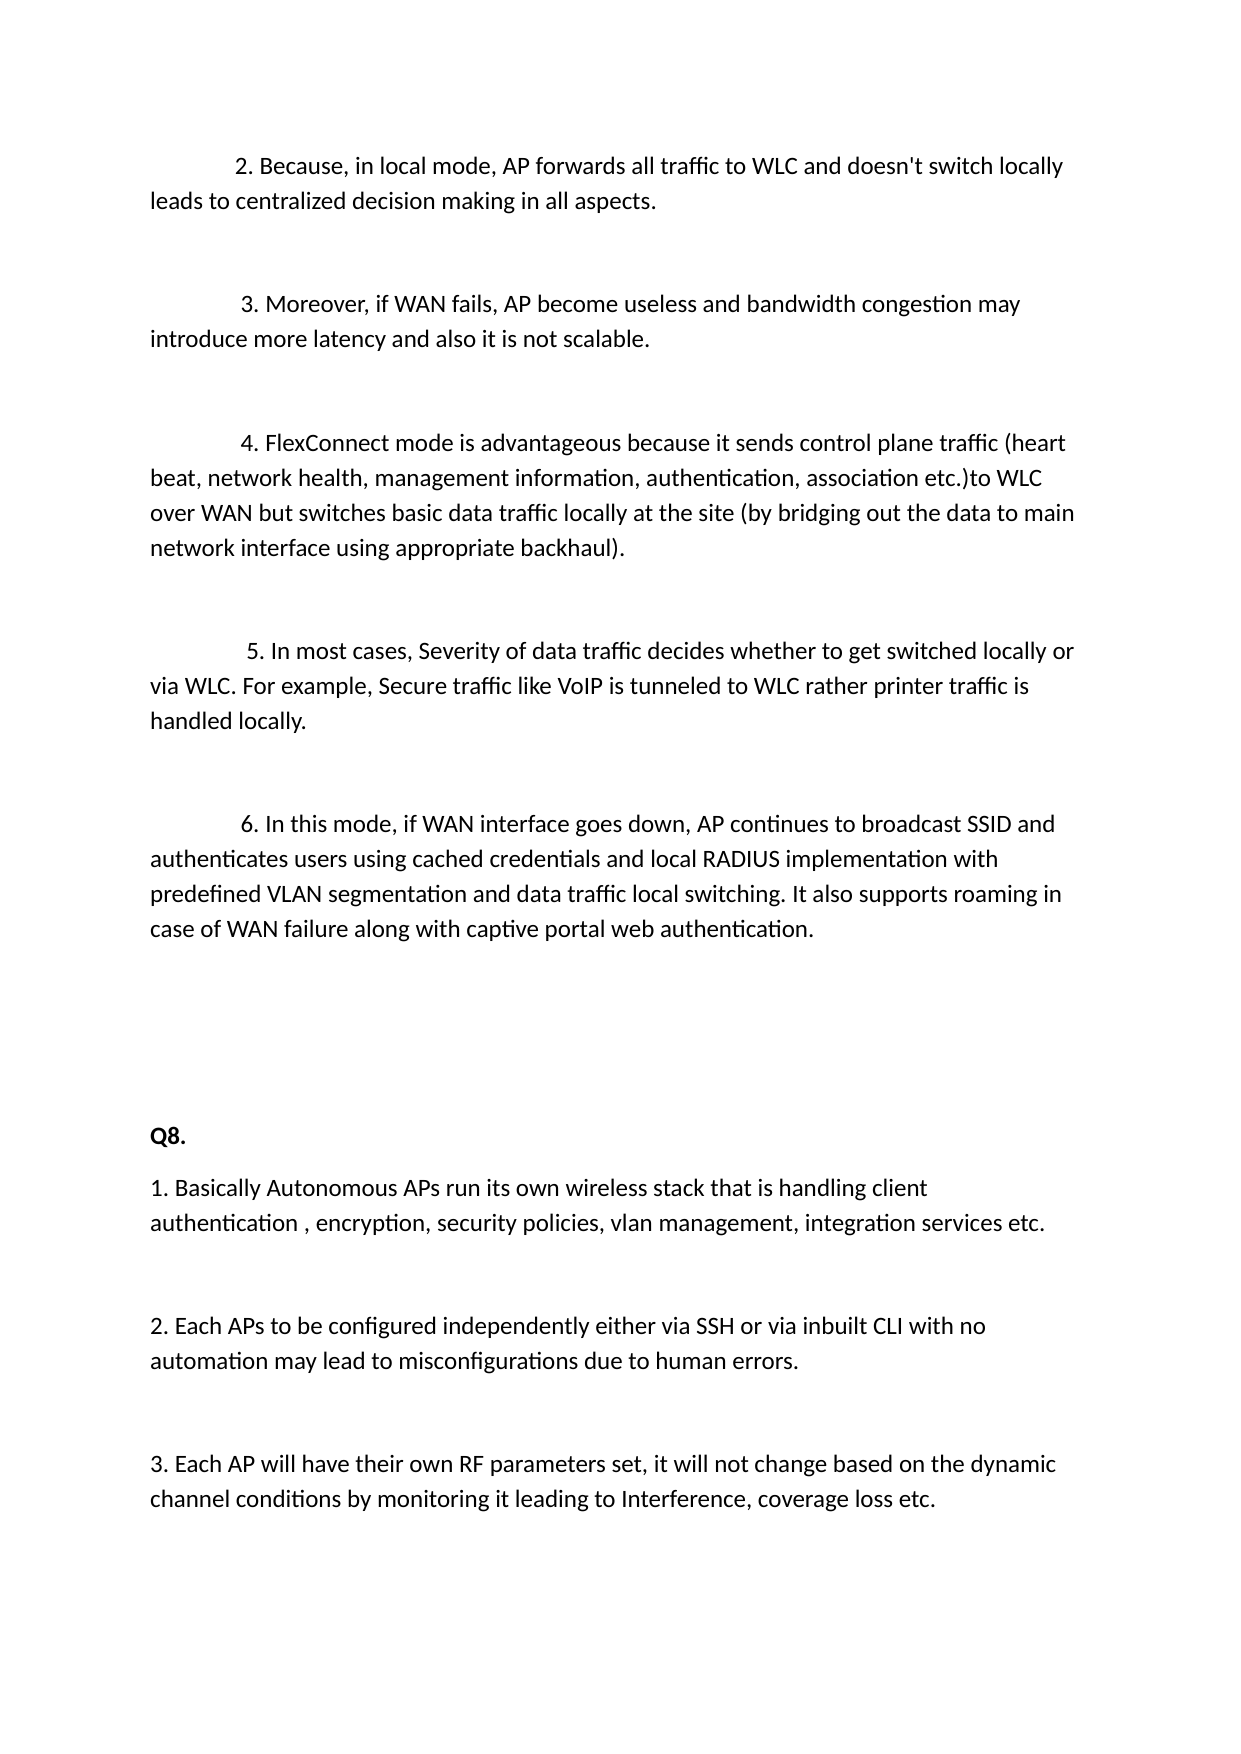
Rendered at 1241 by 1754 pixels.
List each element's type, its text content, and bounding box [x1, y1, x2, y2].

text 3. Moreover, if WAN fails, AP become useless and bandwidth congestion may introduce more latency and also it is not scalable. [150, 288, 1090, 354]
text 1. Basically Autonomous APs run its own wireless stack that is handling client authentication , encryption, security policies, vlan management, integration services etc. [150, 1172, 1090, 1237]
text Q8. [150, 1120, 1090, 1151]
text 5. In most cases, Severity of data traffic decides whether to get switched locally or via WLC. For example, Secure traffic like VoIP is tunneled to WLC rather printer traffic is handled locally. [150, 635, 1090, 736]
text 6. In this mode, if WAN interface goes down, AP continues to broadcast SSID and authenticates users using cached credentials and local RADIUS implementation with predefined VLAN segmentation and data traffic local switching. It also supports roaming in case of WAN failure along with captive portal web authentication. [150, 808, 1090, 944]
text 2. Because, in local mode, AP forwards all traffic to WLC and doesn't switch locally leads to centralized decision making in all aspects. [150, 150, 1090, 216]
text 2. Each APs to be configured independently either via SSH or via inbuilt CLI with no automation may lead to misconfigurations due to human errors. [150, 1310, 1090, 1376]
text 3. Each AP will have their own RF parameters set, it will not change based on the dynamic channel conditions by monitoring it leading to Interference, coverage loss etc. [150, 1448, 1090, 1514]
text 4. FlexConnect mode is advantageous because it sends control plane traffic (heart beat, network health, management information, authentication, association etc.)to WLC over WAN but switches basic data traffic locally at the site (by bridging out the data to main network interface using appropriate backhaul). [150, 427, 1090, 562]
